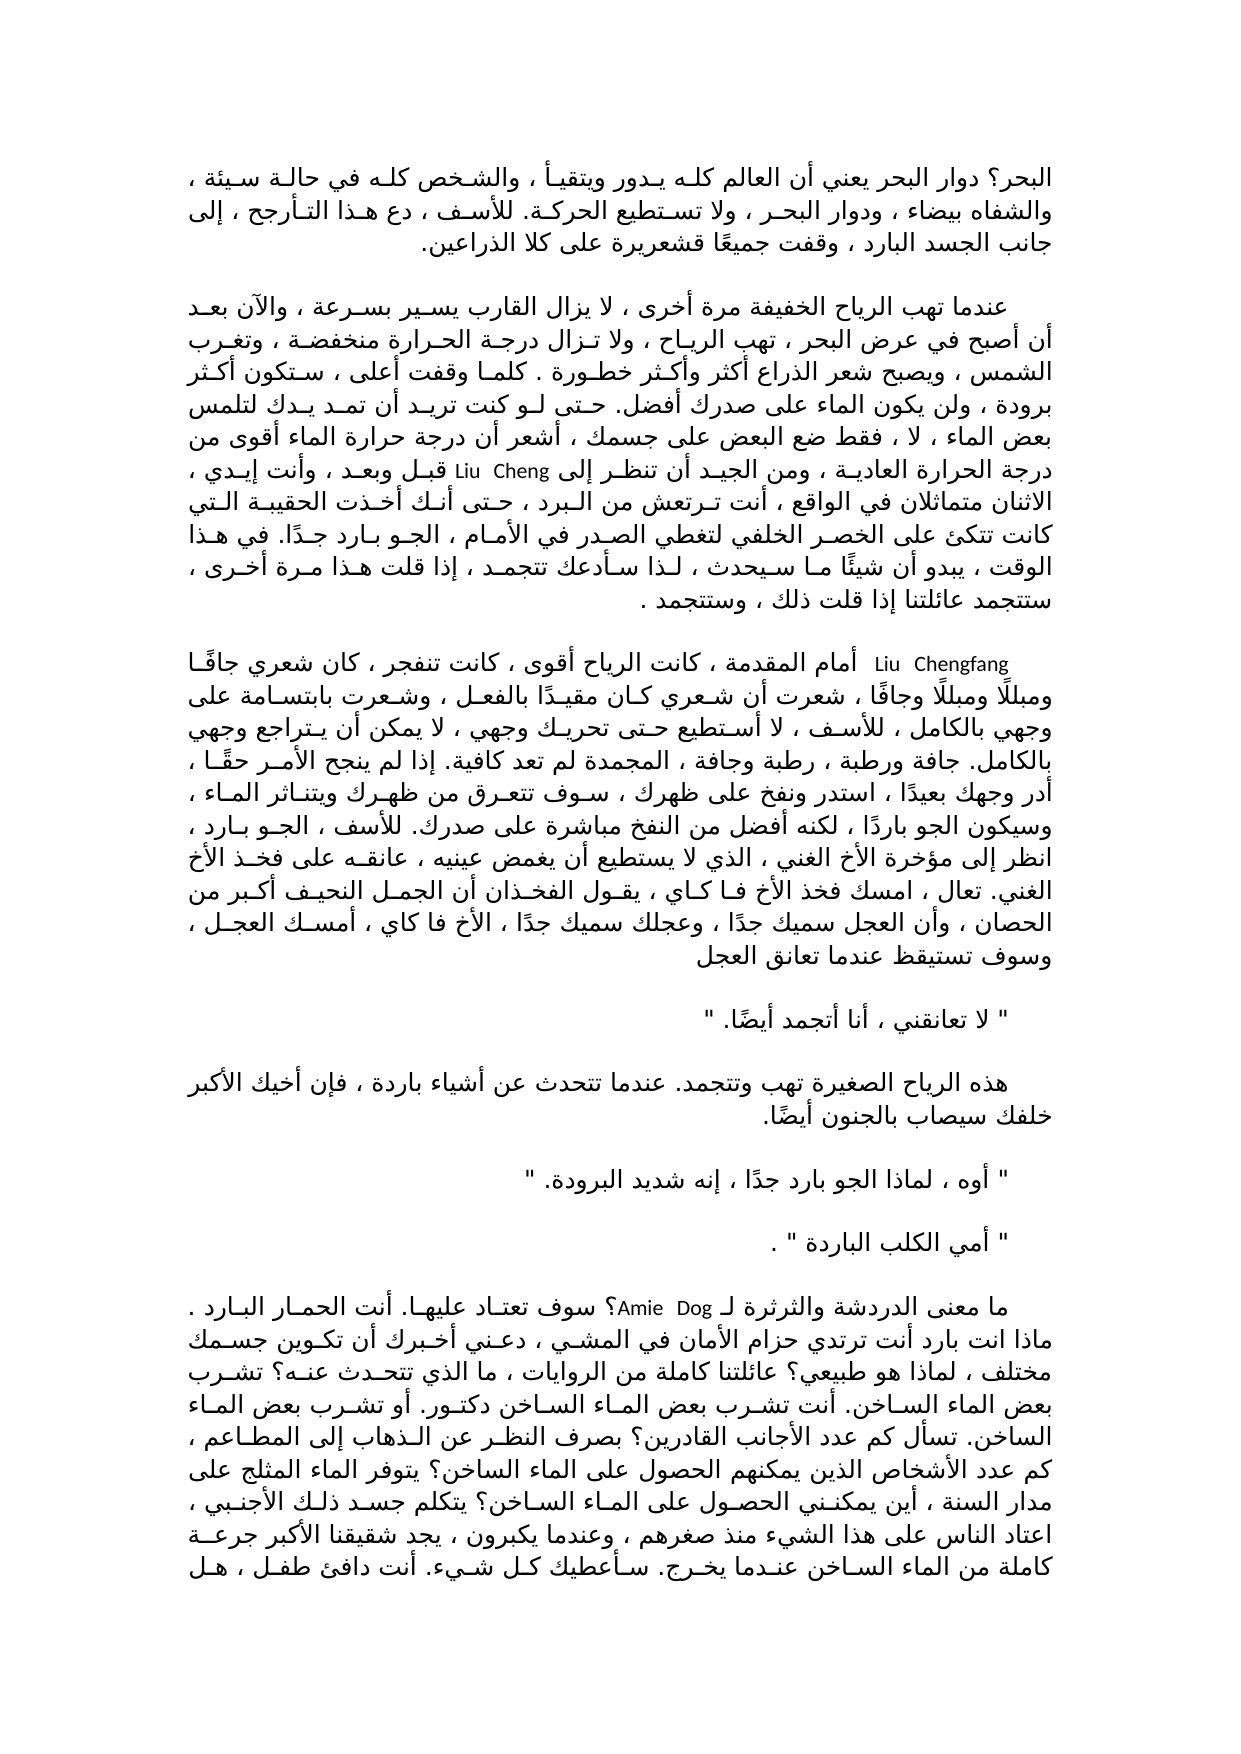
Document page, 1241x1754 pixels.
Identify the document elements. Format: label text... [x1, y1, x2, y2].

text " أوه ، لماذا الجو بارد جدًا ، إنه شديد البرودة. " [187, 1163, 1053, 1196]
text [187, 1291, 1053, 1583]
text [187, 162, 1053, 259]
text Liu Chengfang أمام المقدمة ، كانت الرياح أقوى ، كانت تنفجر ، كان شعري جافًا ومبللًا ومبللًا وجافًا ، شعرت أن شعري كان مقيدًا بالفعل ، وشعرت بابتسامة على وجهي بالكامل ، للأسف ، لا أستطيع حتى تحريك وجهي ، لا يمكن أن يتراجع وجهي بالكامل. جافة ورطبة ، رطبة وجافة ، المجمدة لم تعد كافية. إذا لم ينجح الأمر حقًا ، أدر وجهك بعيدًا ، استدر ونفخ على ظهرك ، سوف تتعرق من ظهرك ويتناثر الماء ، وسيكون الجو باردًا ، لكنه أفضل من النفخ مباشرة على صدرك. للأسف ، الجو بارد ، انظر إلى مؤخرة الأخ الغني ، الذي لا يستطيع أن يغمض عينيه ، عانقه على فخذ الأخ الغني. تعال ، امسك فخذ الأخ فا كاي ، يقول الفخذان أن الجمل النحيف أكبر من الحصان ، وأن العجل سميك جدًا ، وعجلك سميك جدًا ، الأخ فا كاي ، أمسك العجل ، وسوف تستيقظ عندما تعانق العجل [187, 647, 1053, 972]
text " لا تعانقني ، أنا أتجمد أيضًا. " [187, 1003, 1053, 1036]
text " أمي الكلب الباردة " . [187, 1227, 1053, 1259]
text عندما تهب الرياح الخفيفة مرة أخرى ، لا يزال القارب يسير بسرعة ، والآن بعد أن أصبح في عرض البحر ، تهب الرياح ، ولا تزال درجة الحرارة منخفضة ، وتغرب الشمس ، ويصبح شعر الذراع أكثر وأكثر خطورة . كلما وقفت أعلى ، ستكون أكثر برودة ، ولن يكون الماء على صدرك أفضل. حتى لو كنت تريد أن تمد يدك لتلمس بعض الماء ، لا ، فقط ضع البعض على جسمك ، أشعر أن درجة حرارة الماء أقوى من درجة الحرارة العادية ، ومن الجيد أن تنظر إلى Liu Cheng قبل وبعد ، وأنت إيدي ، الاثنان متماثلان في الواقع ، أنت ترتعش من البرد ، حتى أنك أخذت الحقيبة التي كانت تتكئ على الخصر الخلفي لتغطي الصدر في الأمام ، الجو بارد جدًا. في هذا الوقت ، يبدو أن شيئًا ما سيحدث ، لذا سأدعك تتجمد ، إذا قلت هذا مرة أخرى ، ستتجمد عائلتنا إذا قلت ذلك ، وستتجمد . [187, 291, 1053, 616]
text هذه الرياح الصغيرة تهب وتتجمد. عندما تتحدث عن أشياء باردة ، فإن أخيك الأكبر خلفك سيصاب بالجنون أيضًا. [187, 1067, 1053, 1132]
